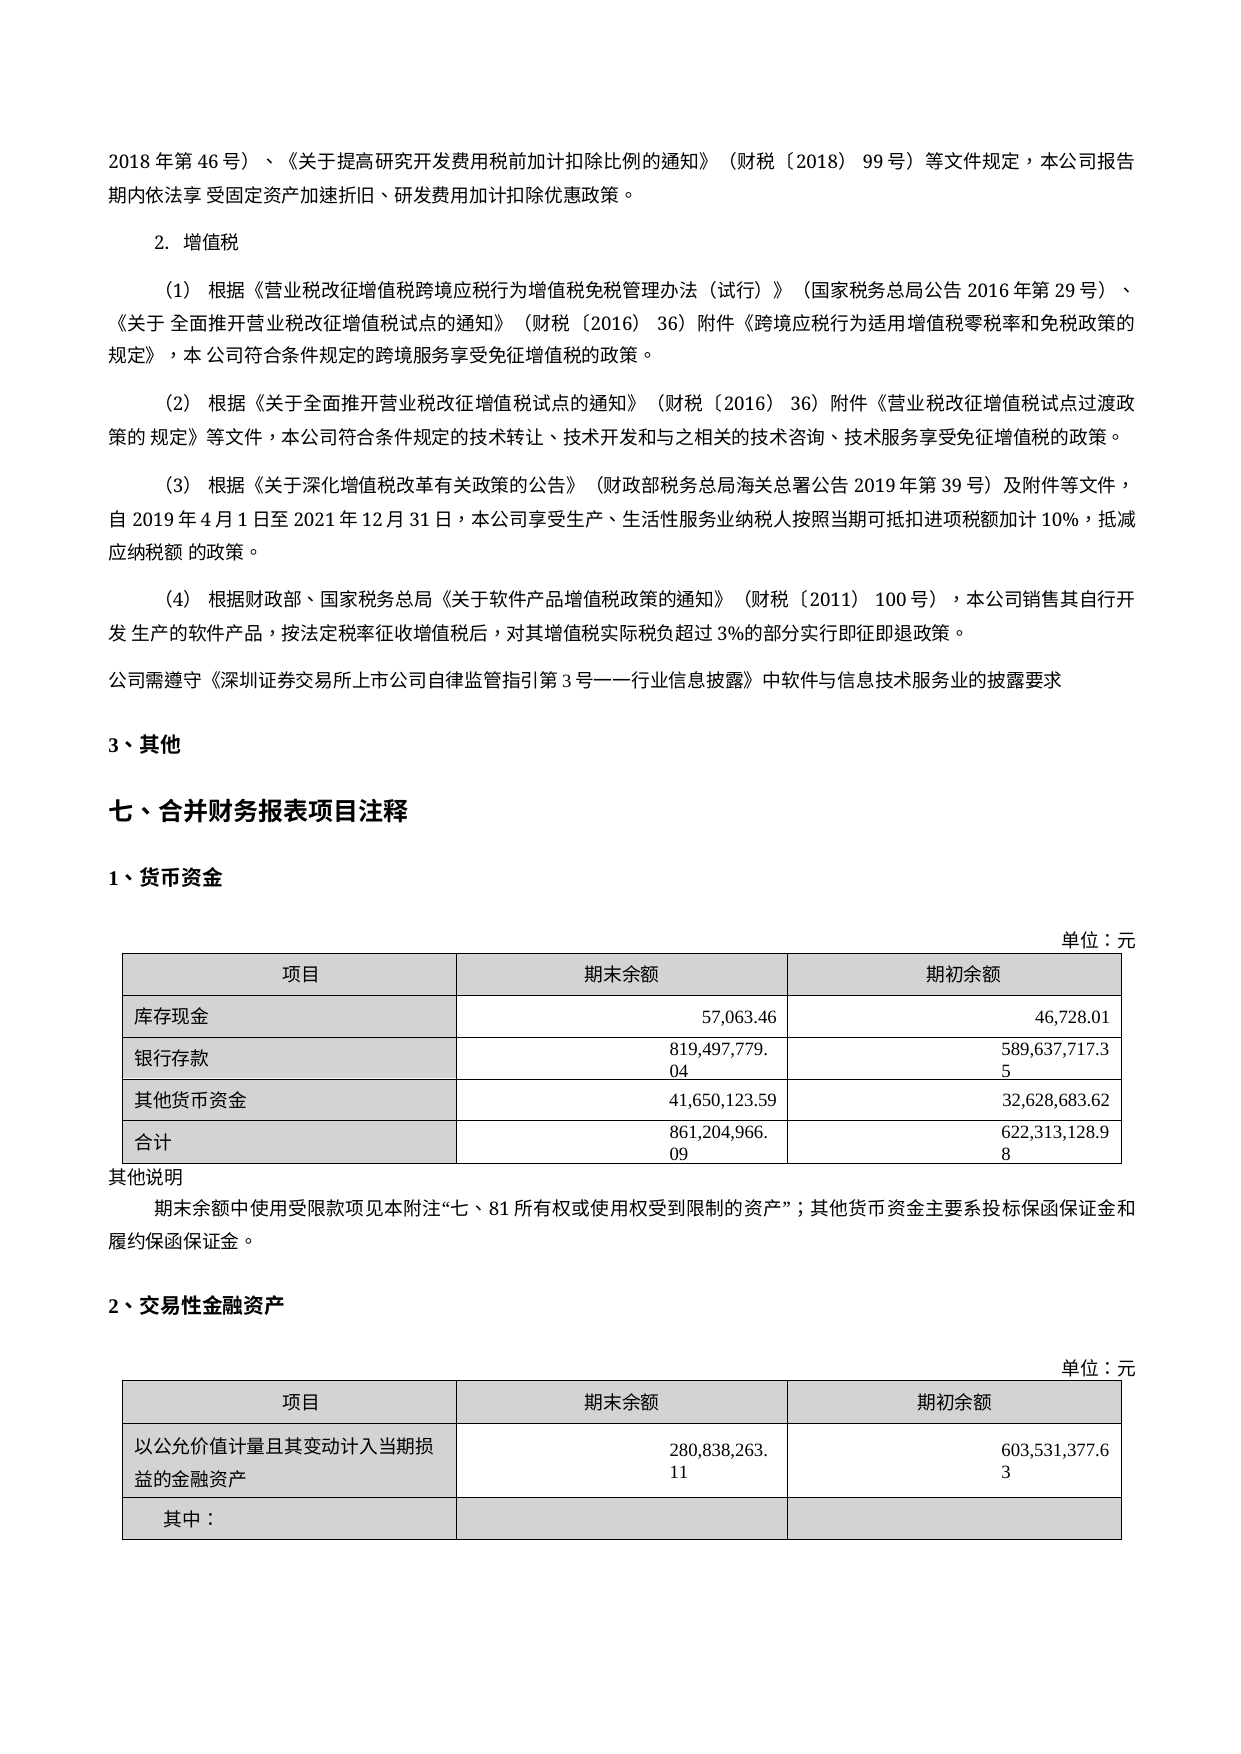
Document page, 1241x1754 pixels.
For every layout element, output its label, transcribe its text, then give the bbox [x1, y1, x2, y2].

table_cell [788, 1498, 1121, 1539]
text 单位：元 [108, 927, 1136, 952]
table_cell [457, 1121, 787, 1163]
list 增值税 [108, 223, 1136, 256]
subtitle 1、货币资金 [108, 863, 1136, 892]
text （2） 根据《关于全面推开营业税改征增值税试点的通知》（财税〔2016） 36）附件《营业税改征增值税试点过渡政策的 规定》等文件，本公司符合条件规定的技术转让、技术开发和与之相关的技术咨询、技术服务享受免征增值税的政策。 [108, 384, 1136, 452]
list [108, 143, 1136, 209]
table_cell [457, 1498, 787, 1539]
text 公司需遵守《深圳证券交易所上市公司自律监管指引第3号一一行业信息披露》中软件与信息技术服务业的披露要求 [108, 661, 1136, 694]
subtitle 2、交易性金融资产 [108, 1291, 1136, 1319]
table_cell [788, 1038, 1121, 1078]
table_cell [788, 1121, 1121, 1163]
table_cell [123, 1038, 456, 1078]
text 单位：元 [108, 1355, 1136, 1380]
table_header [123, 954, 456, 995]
text （3） 根据《关于深化增值税改革有关政策的公告》（财政部税务总局海关总署公告2019年第39号）及附件等文件，自 2019年4月1日至2021年12月31日，本公司享受生产、生活性服务业纳税人按照当期可抵扣进项税额加计10%，抵减应纳税额 的政策。 [108, 466, 1136, 566]
text （4） 根据财政部、国家税务总局《关于软件产品增值税政策的通知》（财税〔2011） 100号），本公司销售其自行开发 生产的软件产品，按法定税率征收增值税后，对其增值税实际税负超过3%的部分实行即征即退政策。 [108, 581, 1136, 647]
subtitle 七、合并财务报表项目注释 [108, 794, 1136, 828]
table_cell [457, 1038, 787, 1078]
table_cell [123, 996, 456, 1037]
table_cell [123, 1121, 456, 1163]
text 其他说明 [108, 1164, 1136, 1189]
text 期末余额中使用受限款项见本附注“七、81所有权或使用权受到限制的资产”；其他货币资金主要系投标保函保证金和 履约保函保证金。 [108, 1189, 1136, 1256]
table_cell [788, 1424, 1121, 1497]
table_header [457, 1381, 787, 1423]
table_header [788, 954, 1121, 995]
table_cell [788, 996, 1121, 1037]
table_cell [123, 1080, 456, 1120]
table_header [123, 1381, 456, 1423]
text （1） 根据《营业税改征增值税跨境应税行为增值税免税管理办法（试行）》（国家税务总局公告2016年第29号）、《关于 全面推开营业税改征增值税试点的通知》（财税〔2016） 36）附件《跨境应税行为适用增值税零税率和免税政策的规定》，本 公司符合条件规定的跨境服务享受免征增值税的政策。 [108, 271, 1136, 369]
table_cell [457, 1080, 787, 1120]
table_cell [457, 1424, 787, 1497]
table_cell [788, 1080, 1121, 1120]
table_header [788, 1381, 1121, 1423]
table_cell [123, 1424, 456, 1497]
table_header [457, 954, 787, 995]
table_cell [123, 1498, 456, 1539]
subtitle 3、其他 [108, 730, 1136, 758]
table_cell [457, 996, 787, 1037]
